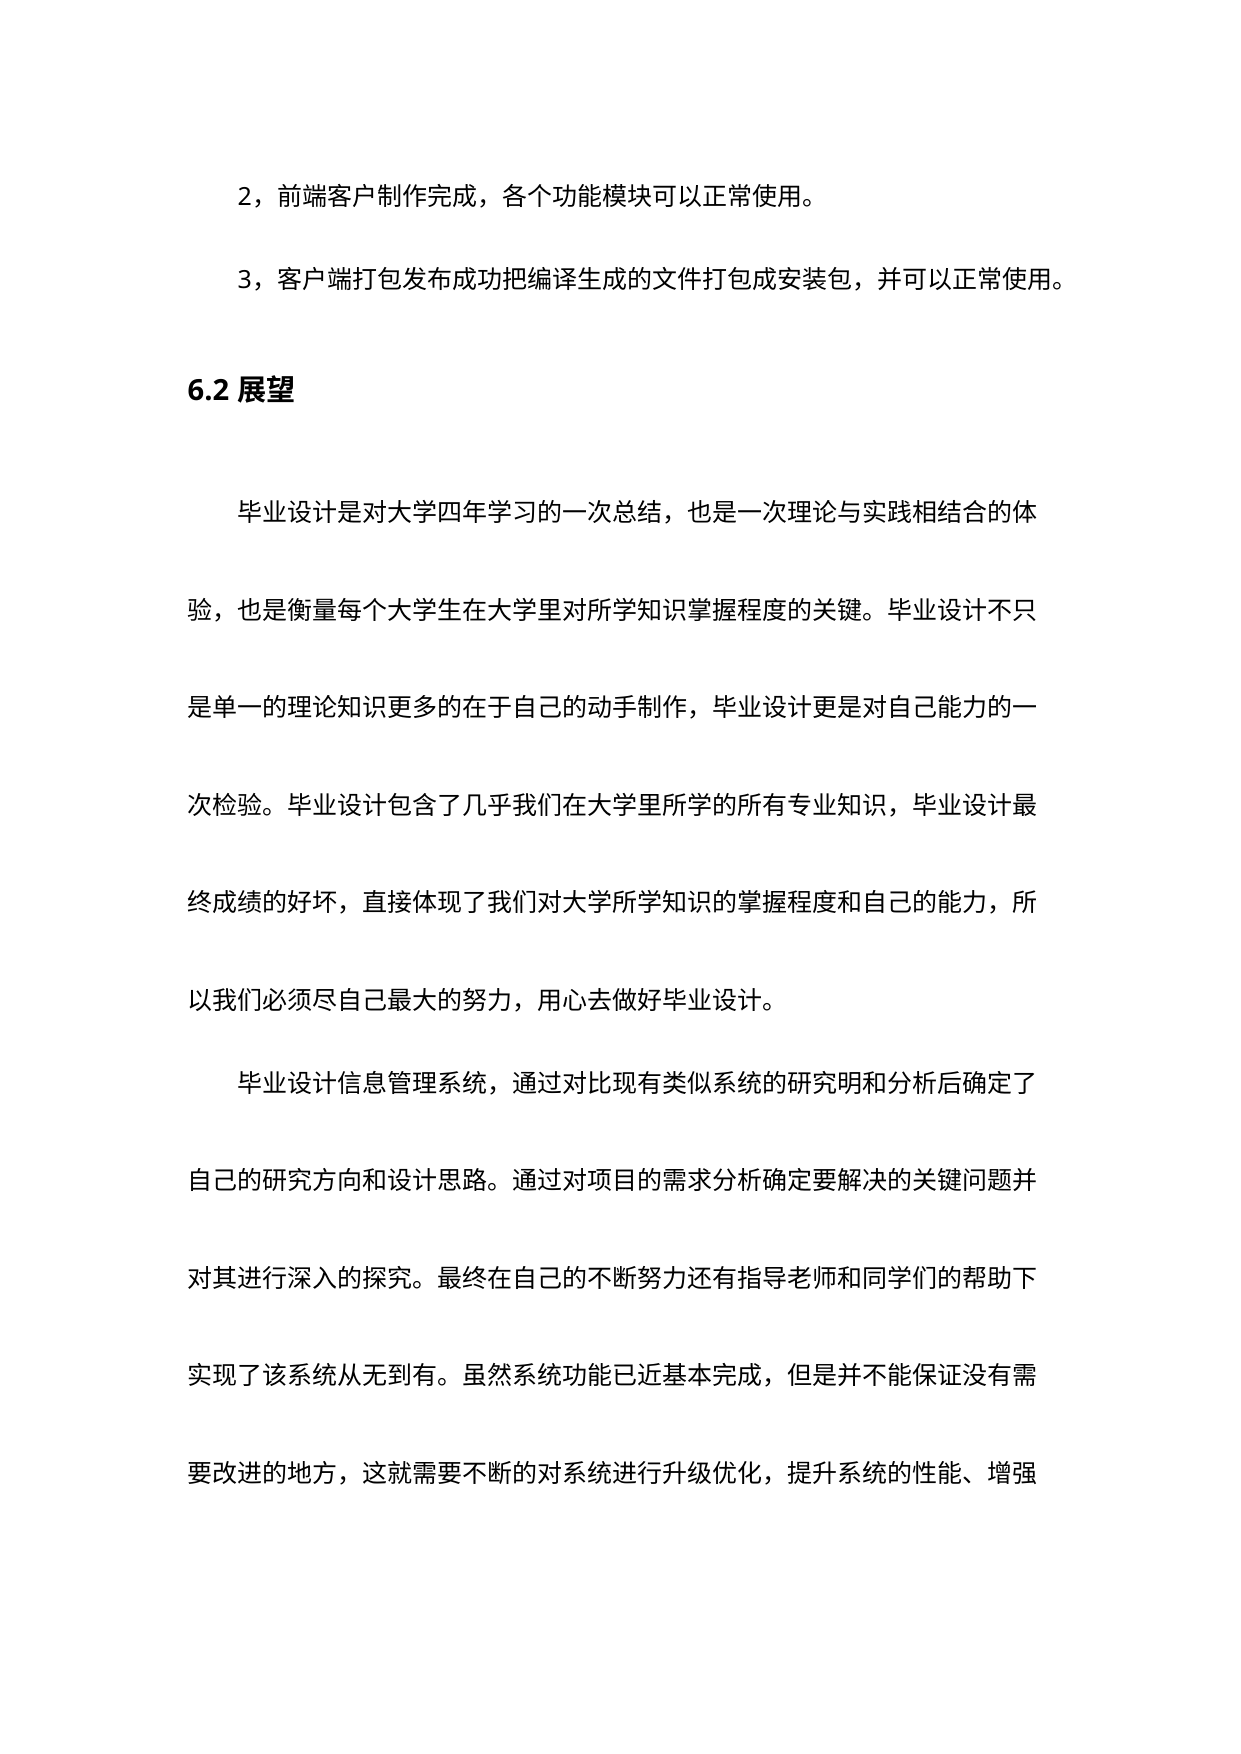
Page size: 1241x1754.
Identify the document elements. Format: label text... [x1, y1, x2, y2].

text 2，前端客户制作完成，各个功能模块可以正常使用。 [187, 162, 1053, 227]
text 毕业设计是对大学四年学习的一次总结，也是一次理论与实践相结合的体验，也是衡量每个大学生在大学里对所学知识掌握程度的关键。毕业设计不只是单一的理论知识更多的在于自己的动手制作，毕业设计更是对自己能力的一次检验。毕业设计包含了几乎我们在大学里所学的所有专业知识，毕业设计最终成绩的好坏，直接体现了我们对大学所学知识的掌握程度和自己的能力，所以我们必须尽自己最大的努力，用心去做好毕业设计。 [187, 478, 1053, 1031]
text 3，客户端打包发布成功把编译生成的文件打包成安装包，并可以正常使用。 [187, 245, 1053, 310]
subtitle 6.2 展望 [187, 355, 1053, 420]
